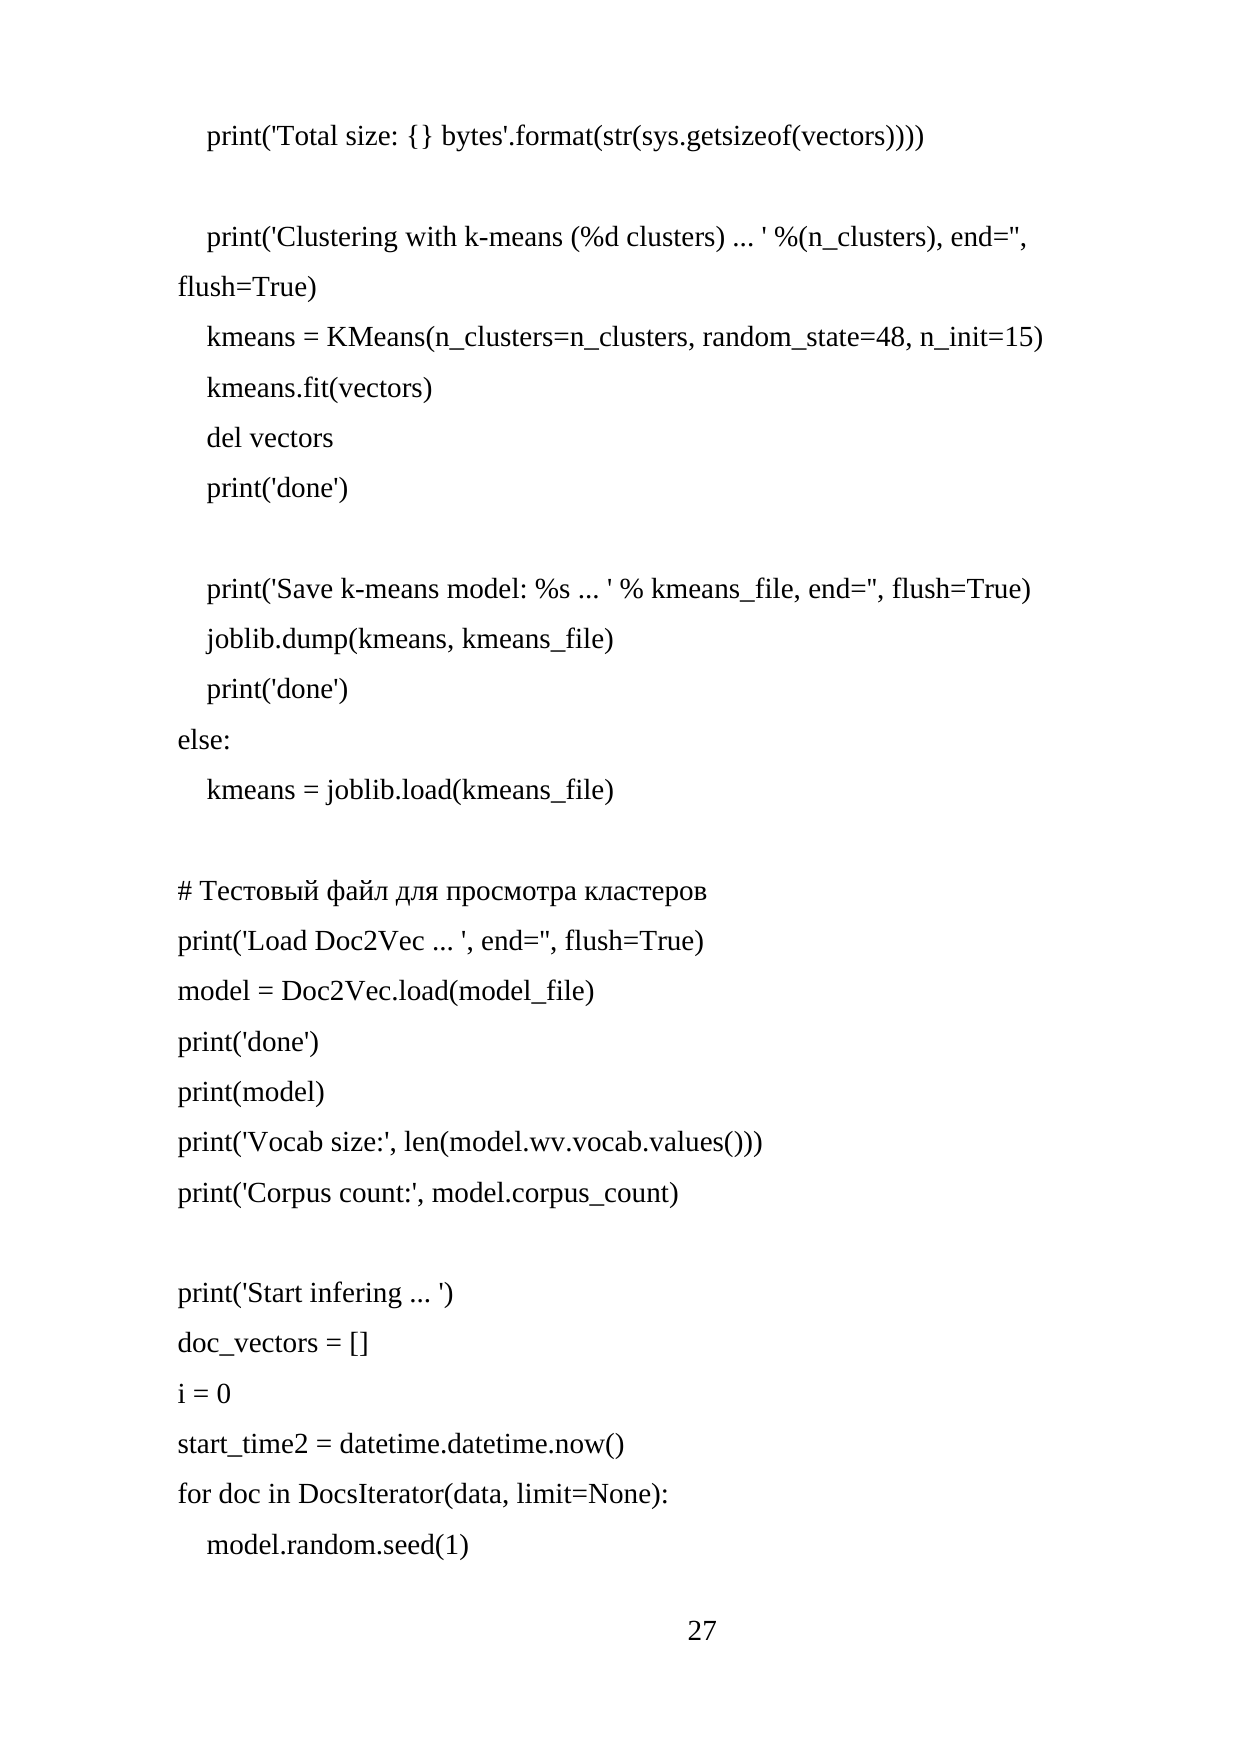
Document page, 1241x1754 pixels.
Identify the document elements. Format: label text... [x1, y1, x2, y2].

text i = 0 [177, 1376, 1152, 1409]
text else: [177, 722, 1152, 755]
text print('done') [177, 672, 1152, 705]
text for doc in DocsIterator(data, limit=None): [177, 1477, 1152, 1510]
text print(model) [177, 1074, 1152, 1108]
text print('Total size: {} bytes'.format(str(sys.getsizeof(vectors)))) [177, 118, 1152, 152]
text start_time2 = datetime.datetime.now() [177, 1426, 1152, 1460]
text joblib.dump(kmeans, kmeans_file) [177, 621, 1152, 655]
text del vectors [177, 420, 1152, 453]
text print('Load Doc2Vec ... ', end='', flush=True) [177, 923, 1152, 957]
text print('Corpus count:', model.corpus_count) [177, 1175, 1152, 1208]
text kmeans = KMeans(n_clusters=n_clusters, random_state=48, n_init=15) [177, 319, 1152, 353]
text model = Doc2Vec.load(model_file) [177, 973, 1152, 1007]
text kmeans = joblib.load(kmeans_file) [177, 772, 1152, 806]
text kmeans.fit(vectors) [177, 370, 1152, 403]
text print('done') [177, 470, 1152, 504]
text model.random.seed(1) [177, 1527, 1152, 1560]
text print('Clustering with k-means (%d clusters) ... ' %(n_clusters), end='', flush=True) [177, 219, 1152, 303]
text print('Vocab size:', len(model.wv.vocab.values())) [177, 1124, 1152, 1158]
text print('Start infering ... ') [177, 1275, 1152, 1309]
text print('done') [177, 1024, 1152, 1057]
text print('Save k-means model: %s ... ' % kmeans_file, end='', flush=True) [177, 571, 1152, 604]
text doc_vectors = [] [177, 1326, 1152, 1359]
text # Тестовый файл для просмотра кластеров [177, 873, 1152, 906]
